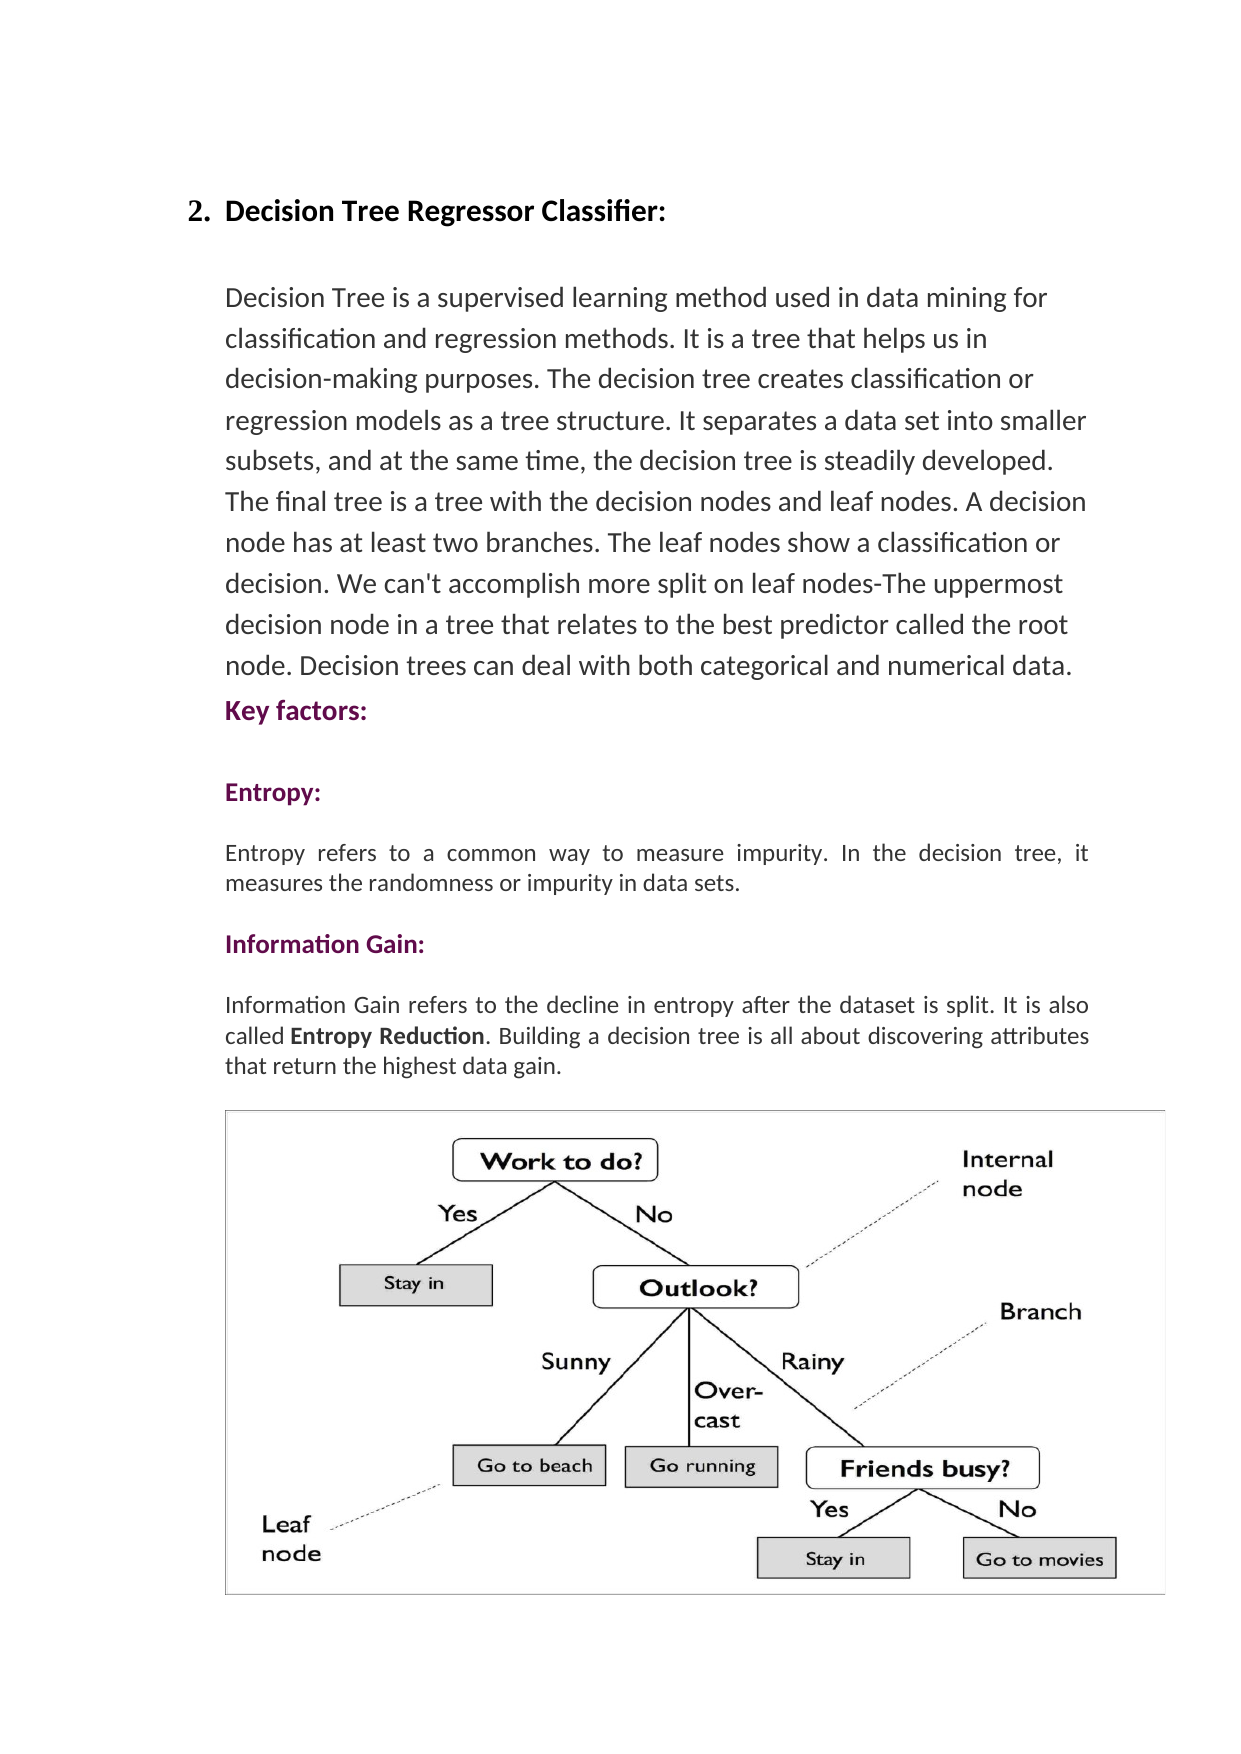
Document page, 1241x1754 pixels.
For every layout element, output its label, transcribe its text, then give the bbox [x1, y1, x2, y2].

list Decision Tree Regressor Classifier: [187, 191, 1090, 229]
picture [225, 1110, 1166, 1595]
subtitle Entropy: [150, 775, 1090, 808]
subtitle Information Gain: [150, 927, 1090, 960]
text Entropy refers to a common way to measure impurity. In the decision tree, it measures the randomness or impurity in data sets. [225, 837, 1090, 898]
subtitle Key factors: [150, 692, 1090, 728]
text Information Gain refers to the decline in entropy after the dataset is split. It is also called Entropy Reduction. Building a decision tree is all about discovering attributes that return the highest data gain. [225, 989, 1090, 1081]
list Decision Tree is a supervised learning method used in data mining for classification and regression methods. It is a tree that helps us in decision-making purposes. The decision tree creates classification or regression models as a tree structure. It separates a data set into smaller subsets, and at the same time, the decision tree is steadily developed. The final tree is a tree with the decision nodes and leaf nodes. A decision node has at least two branches. The leaf nodes show a classification or decision. We can't accomplish more split on leaf nodes-The uppermost decision node in a tree that relates to the best predictor called the root node. Decision trees can deal with both categorical and numerical data. [225, 279, 1090, 683]
